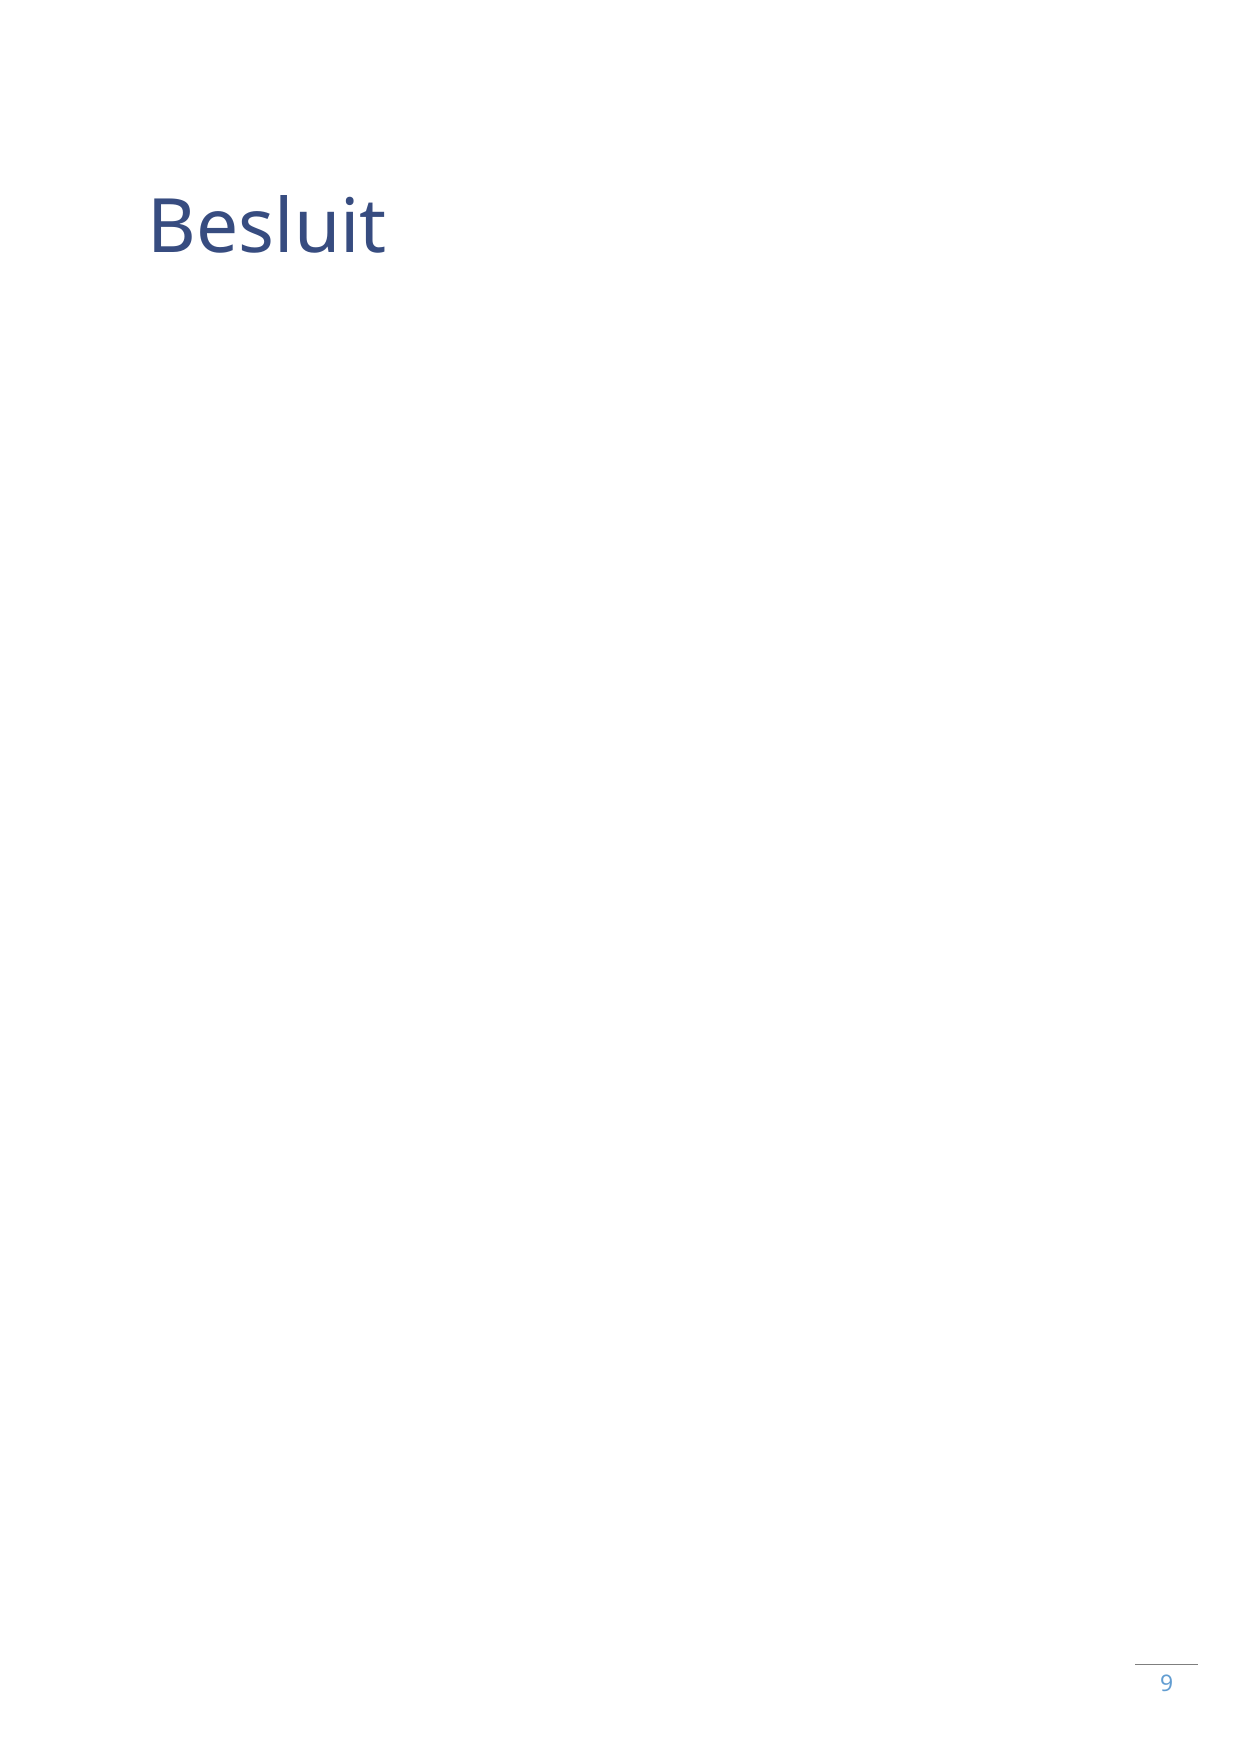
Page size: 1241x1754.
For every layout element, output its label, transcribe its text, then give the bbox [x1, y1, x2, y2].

subtitle Besluit [148, 173, 1093, 275]
